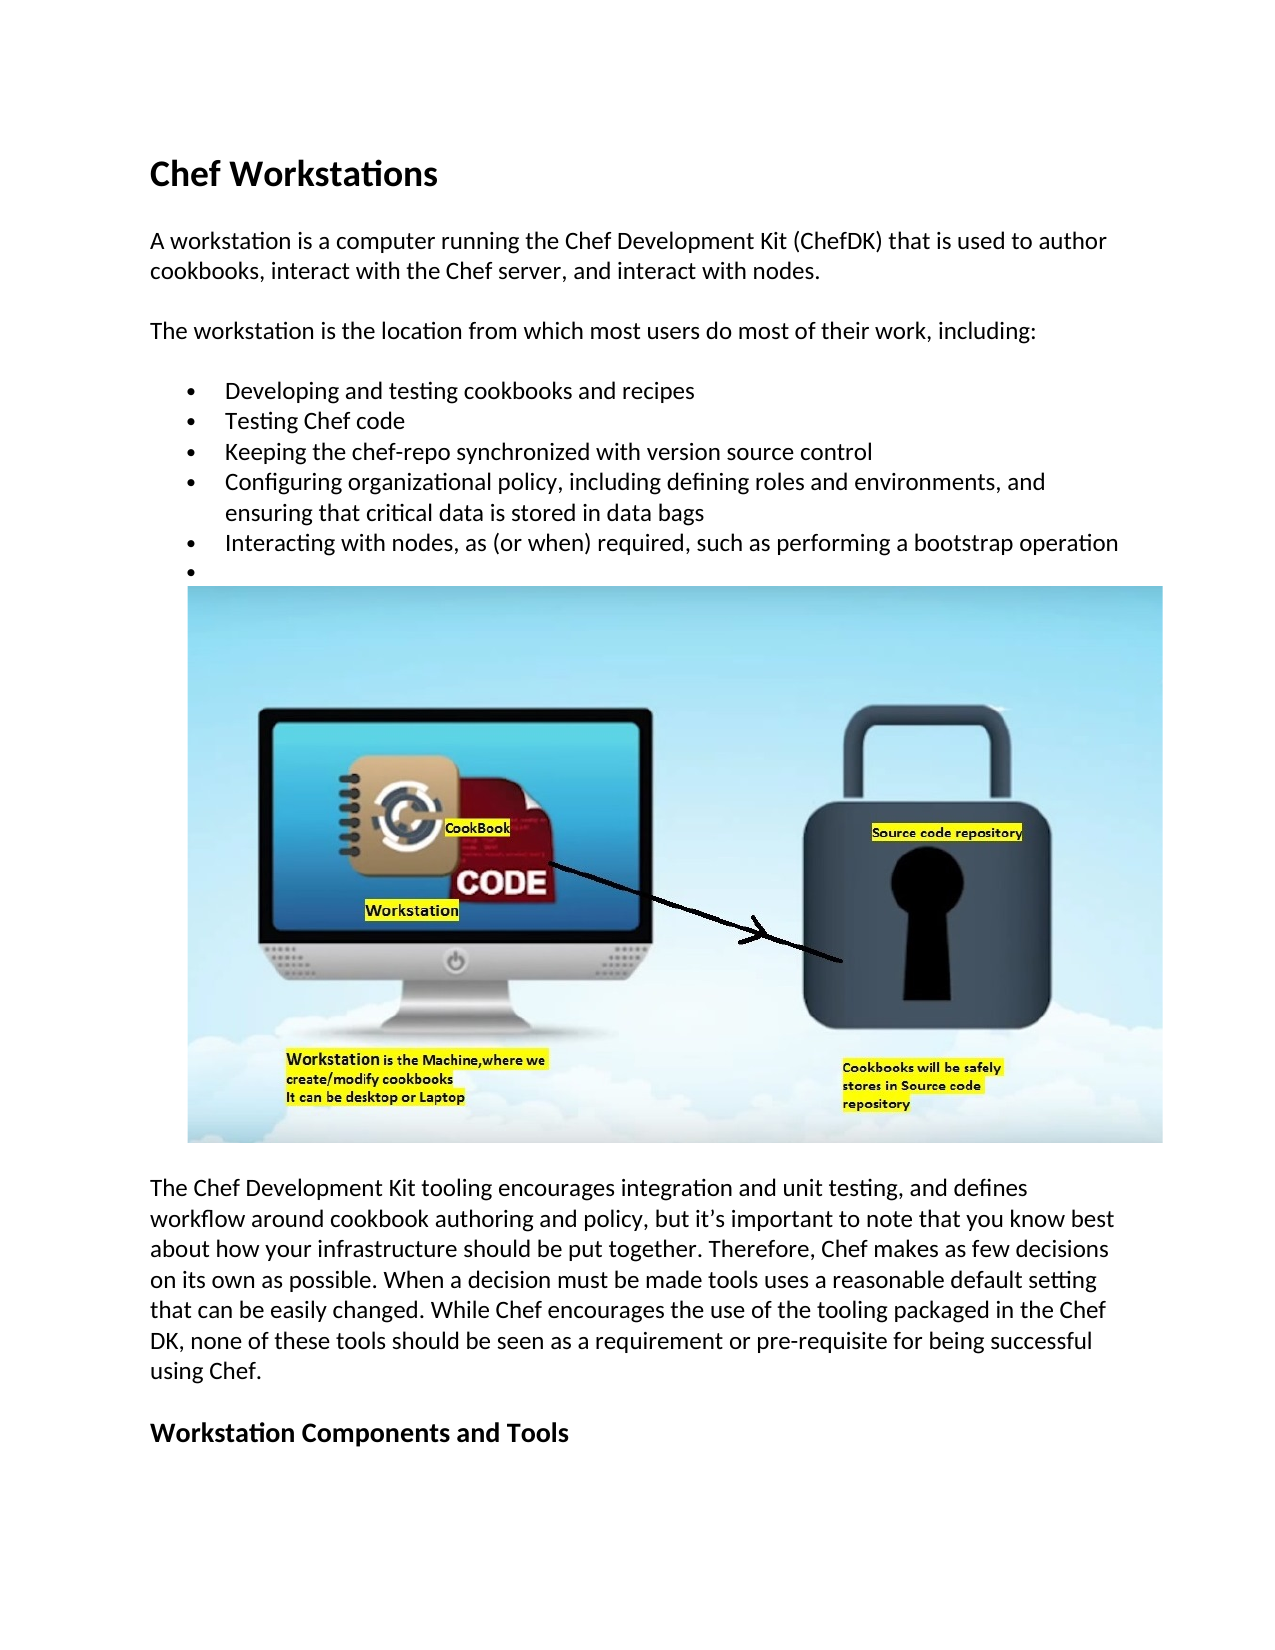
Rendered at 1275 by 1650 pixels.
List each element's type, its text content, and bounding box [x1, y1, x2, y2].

text The Chef Development Kit tooling encourages integration and unit testing, and defines workflow around cookbook authoring and policy, but it’s important to note that you know best about how your infrastructure should be put together. Therefore, Chef makes as few decisions on its own as possible. When a decision must be made tools uses a reasonable default setting that can be easily changed. While Chef encourages the use of the tooling packaged in the Chef DK, none of these tools should be seen as a requirement or pre-requisite for being successful using Chef. [150, 1172, 1125, 1386]
text Chef Workstations [150, 150, 1125, 196]
list Developing and testing cookbooks and recipes [187, 375, 1125, 405]
list Keeping the chef-repo synchronized with version source control [187, 436, 1125, 466]
list Interacting with nodes, as (or when) required, such as performing a bootstrap operation [187, 527, 1125, 558]
list Configuring organizational policy, including defining roles and environments, and ensuring that critical data is stored in data bags [187, 466, 1125, 527]
text The workstation is the location from which most users do most of their work, including: [150, 315, 1125, 346]
text A workstation is a computer running the Chef Development Kit (ChefDK) that is used to author cookbooks, interact with the Chef server, and interact with nodes. [150, 225, 1125, 286]
text Workstation Components and Tools [150, 1415, 1125, 1449]
list Testing Chef code [187, 405, 1125, 436]
picture [187, 586, 1163, 1143]
